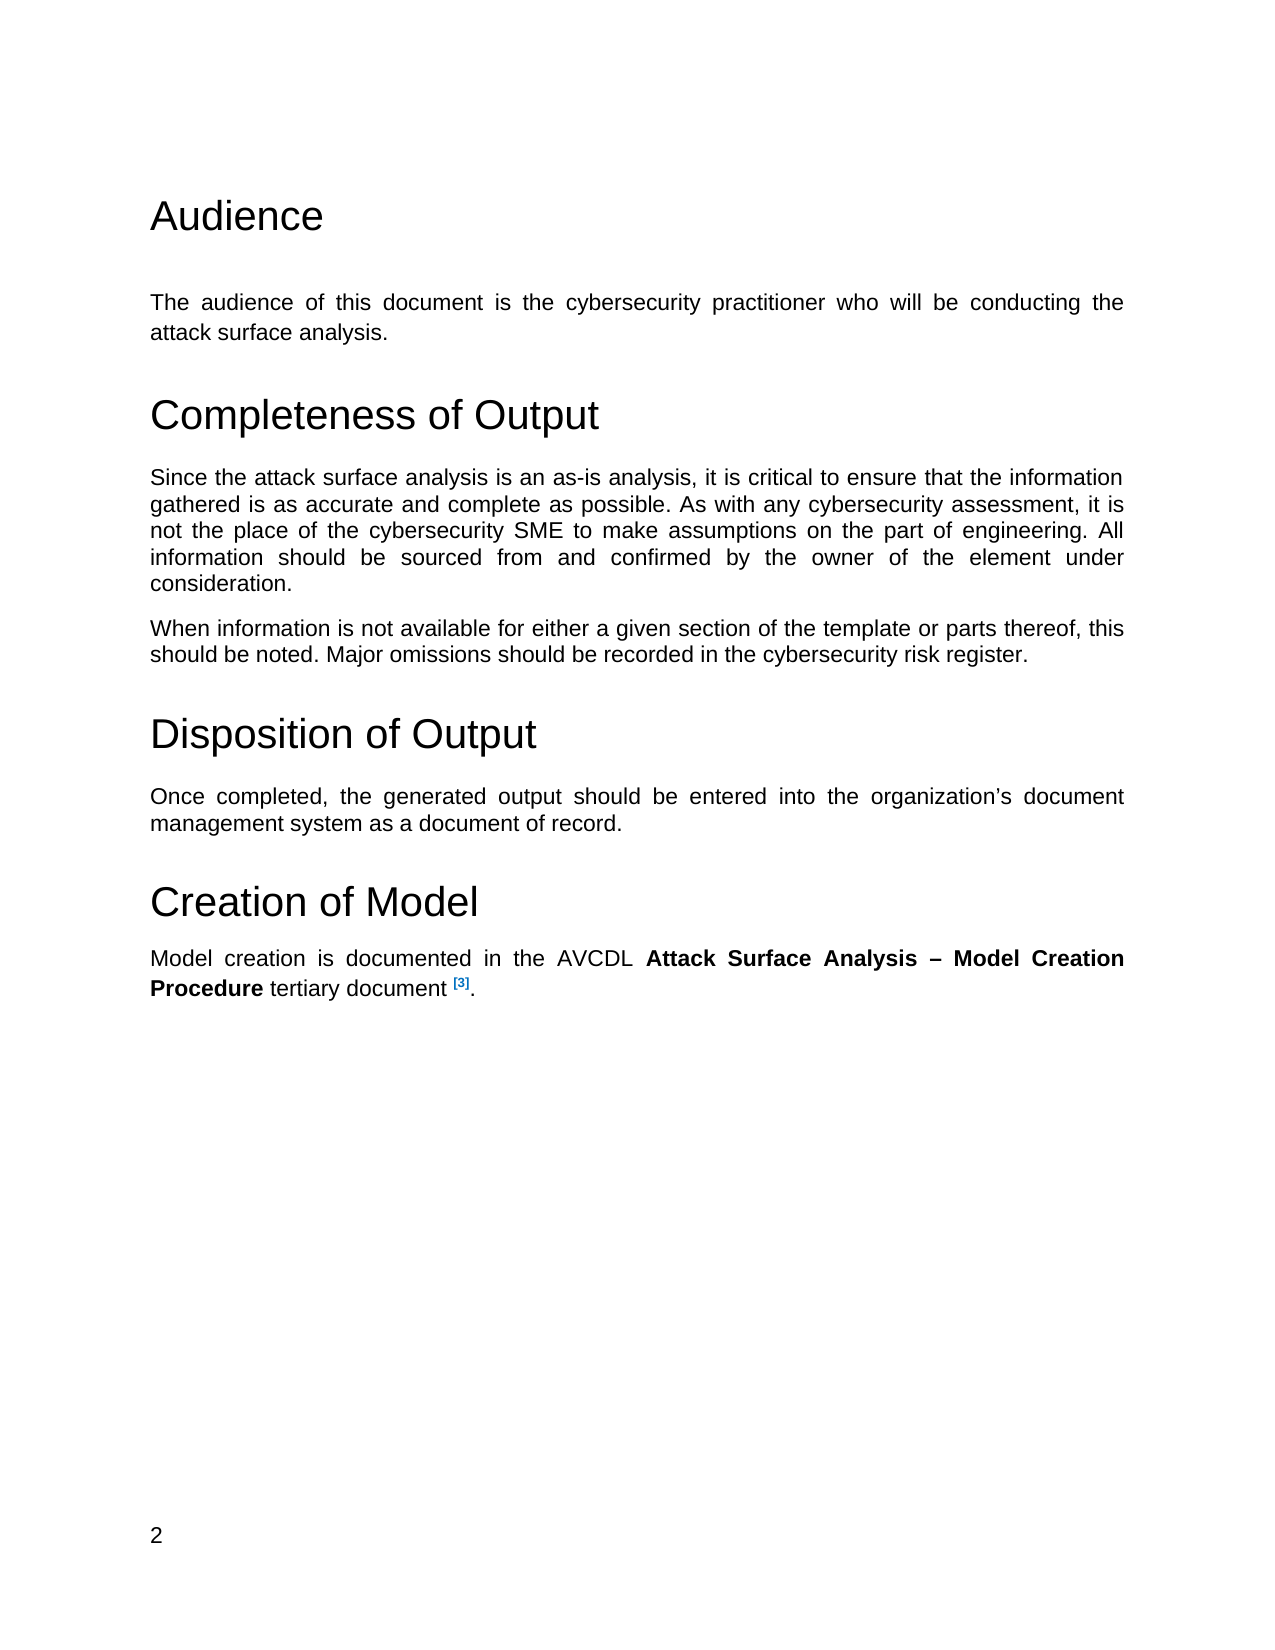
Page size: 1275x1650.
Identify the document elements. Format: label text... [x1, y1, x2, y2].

text When information is not available for either a given section of the template or parts thereof, this should be noted. Major omissions should be recorded in the cybersecurity risk register. [150, 615, 1125, 668]
text Once completed, the generated output should be entered into the organization’s document management system as a document of record. [150, 783, 1125, 836]
text Since the attack surface analysis is an as-is analysis, it is critical to ensure that the information gathered is as accurate and complete as possible. As with any cybersecurity assessment, it is not the place of the cybersecurity SME to make assumptions on the part of engineering. All information should be sourced from and confirmed by the owner of the element under consideration. [150, 464, 1125, 596]
subtitle Creation of Model [150, 877, 1125, 925]
subtitle Completeness of Output [150, 391, 1125, 438]
subtitle Disposition of Output [150, 709, 1125, 757]
text Model creation is documented in the AVCDL Attack Surface Analysis – Model Creation Procedure tertiary document [3]. [150, 945, 1125, 1002]
subtitle The audience of this document is the cybersecurity practitioner who will be conducting the attack surface analysis. [150, 288, 1125, 345]
subtitle Audience [150, 192, 1125, 239]
